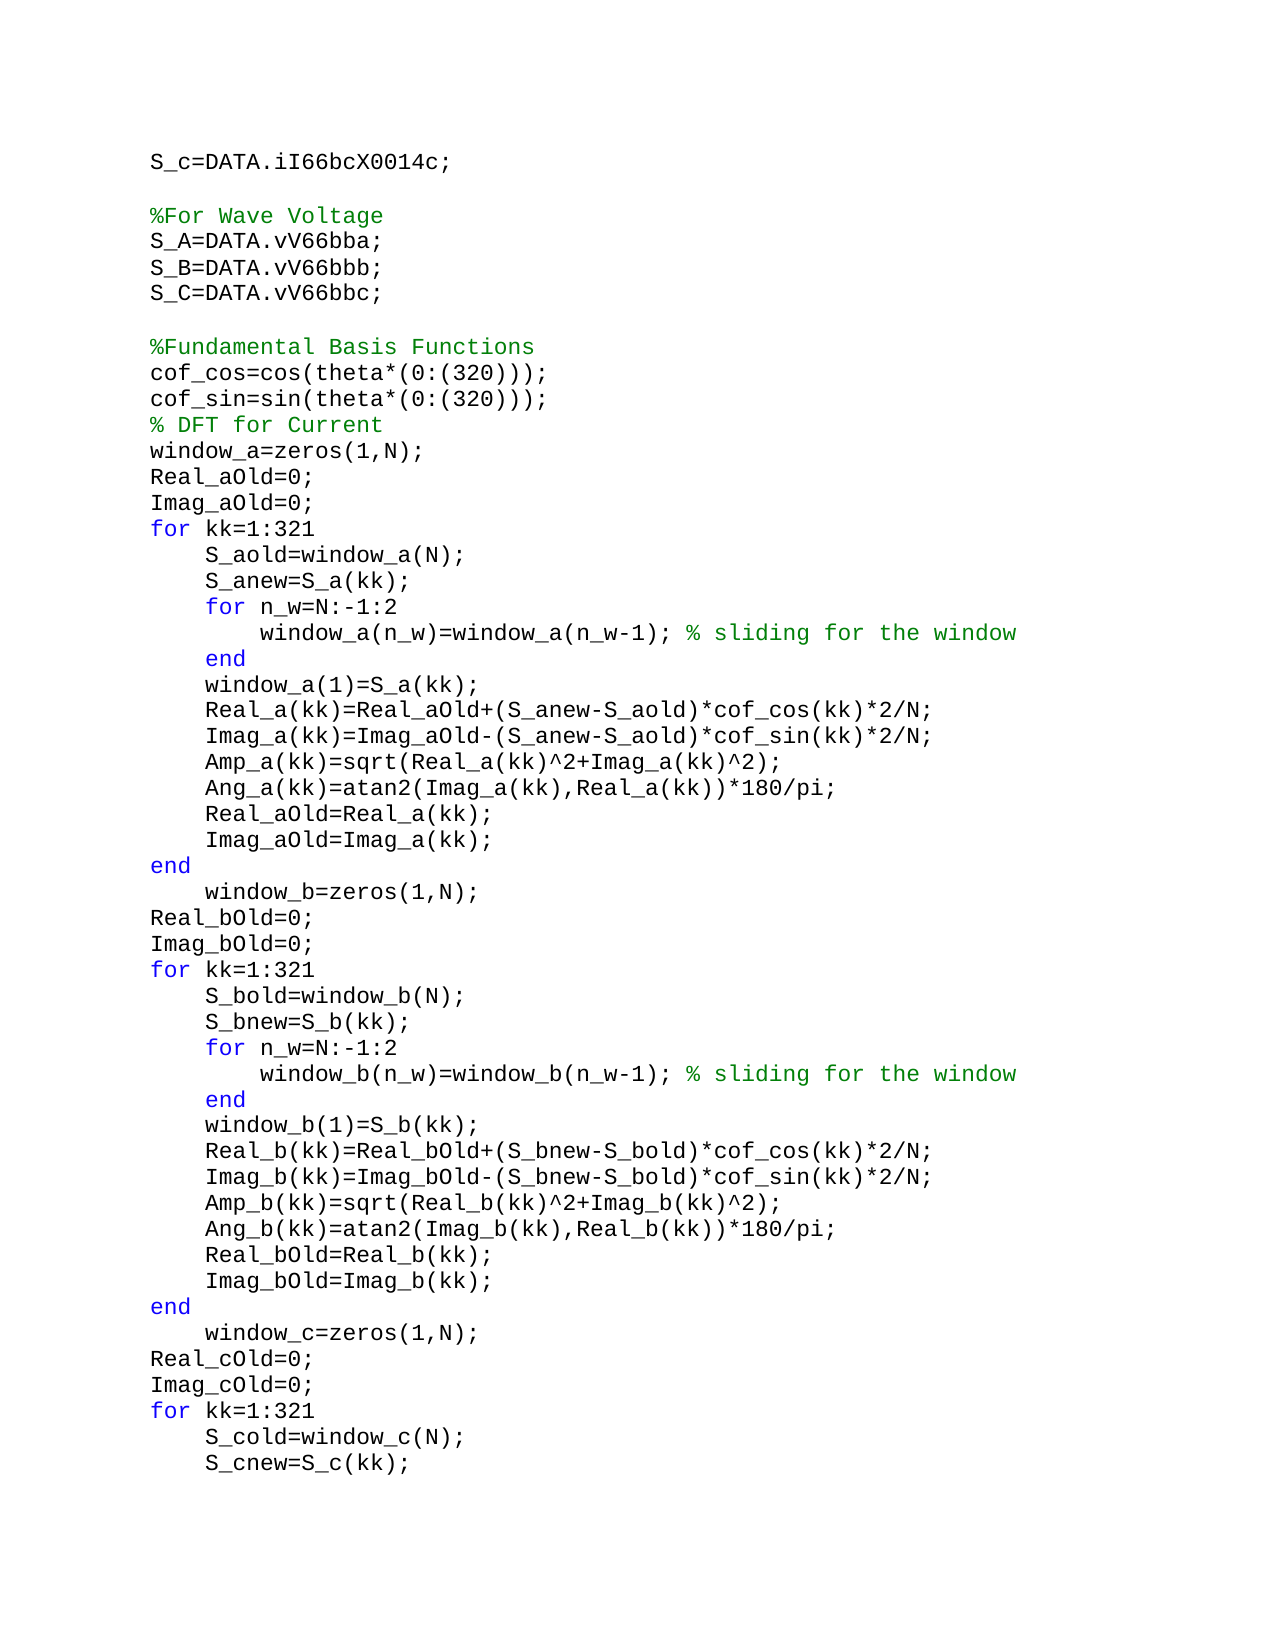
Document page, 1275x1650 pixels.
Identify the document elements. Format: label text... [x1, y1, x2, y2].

text end [150, 647, 1125, 673]
text for n_w=N:-1:2 [150, 1036, 1125, 1062]
text Real_bOld=0; [150, 906, 1125, 932]
text Imag_cOld=0; [150, 1373, 1125, 1399]
text window_a(n_w)=window_a(n_w-1); % sliding for the window [150, 621, 1125, 647]
text S_A=DATA.vV66bba; [150, 230, 1125, 256]
text % DFT for Current [150, 413, 1125, 439]
text cof_cos=cos(theta*(0:(320))); [150, 362, 1125, 388]
text cof_sin=sin(theta*(0:(320))); [150, 388, 1125, 413]
text S_aold=window_a(N); [150, 543, 1125, 569]
text Imag_bOld=Imag_b(kk); [150, 1269, 1125, 1295]
text Real_b(kk)=Real_bOld+(S_bnew-S_bold)*cof_cos(kk)*2/N; [150, 1140, 1125, 1166]
text Real_bOld=Real_b(kk); [150, 1243, 1125, 1269]
text for kk=1:321 [150, 958, 1125, 984]
text end [150, 854, 1125, 880]
text Ang_b(kk)=atan2(Imag_b(kk),Real_b(kk))*180/pi; [150, 1218, 1125, 1243]
text Real_aOld=0; [150, 465, 1125, 491]
text Imag_a(kk)=Imag_aOld-(S_anew-S_aold)*cof_sin(kk)*2/N; [150, 725, 1125, 751]
text window_b=zeros(1,N); [150, 880, 1125, 906]
text S_B=DATA.vV66bbb; [150, 256, 1125, 282]
text end [150, 1295, 1125, 1321]
text S_cold=window_c(N); [150, 1425, 1125, 1451]
text Imag_bOld=0; [150, 932, 1125, 958]
text Imag_b(kk)=Imag_bOld-(S_bnew-S_bold)*cof_sin(kk)*2/N; [150, 1166, 1125, 1192]
text Ang_a(kk)=atan2(Imag_a(kk),Real_a(kk))*180/pi; [150, 777, 1125, 803]
text window_c=zeros(1,N); [150, 1321, 1125, 1347]
text %Fundamental Basis Functions [150, 336, 1125, 362]
text for kk=1:321 [150, 517, 1125, 543]
text Real_aOld=Real_a(kk); [150, 803, 1125, 828]
text S_bnew=S_b(kk); [150, 1010, 1125, 1036]
text Amp_b(kk)=sqrt(Real_b(kk)^2+Imag_b(kk)^2); [150, 1192, 1125, 1218]
text window_b(n_w)=window_b(n_w-1); % sliding for the window [150, 1062, 1125, 1088]
text Amp_a(kk)=sqrt(Real_a(kk)^2+Imag_a(kk)^2); [150, 751, 1125, 777]
text S_c=DATA.iI66bcX0014c; [150, 150, 1125, 176]
text window_b(1)=S_b(kk); [150, 1114, 1125, 1140]
text Imag_aOld=0; [150, 491, 1125, 517]
text Imag_aOld=Imag_a(kk); [150, 828, 1125, 854]
text window_a=zeros(1,N); [150, 439, 1125, 465]
text for kk=1:321 [150, 1399, 1125, 1425]
text end [150, 1088, 1125, 1114]
text window_a(1)=S_a(kk); [150, 673, 1125, 699]
text S_bold=window_b(N); [150, 984, 1125, 1010]
text S_C=DATA.vV66bbc; [150, 282, 1125, 308]
text for n_w=N:-1:2 [150, 595, 1125, 621]
text Real_a(kk)=Real_aOld+(S_anew-S_aold)*cof_cos(kk)*2/N; [150, 699, 1125, 725]
text S_anew=S_a(kk); [150, 569, 1125, 595]
text %For Wave Voltage [150, 204, 1125, 230]
text S_cnew=S_c(kk); [150, 1451, 1125, 1477]
text Real_cOld=0; [150, 1347, 1125, 1373]
